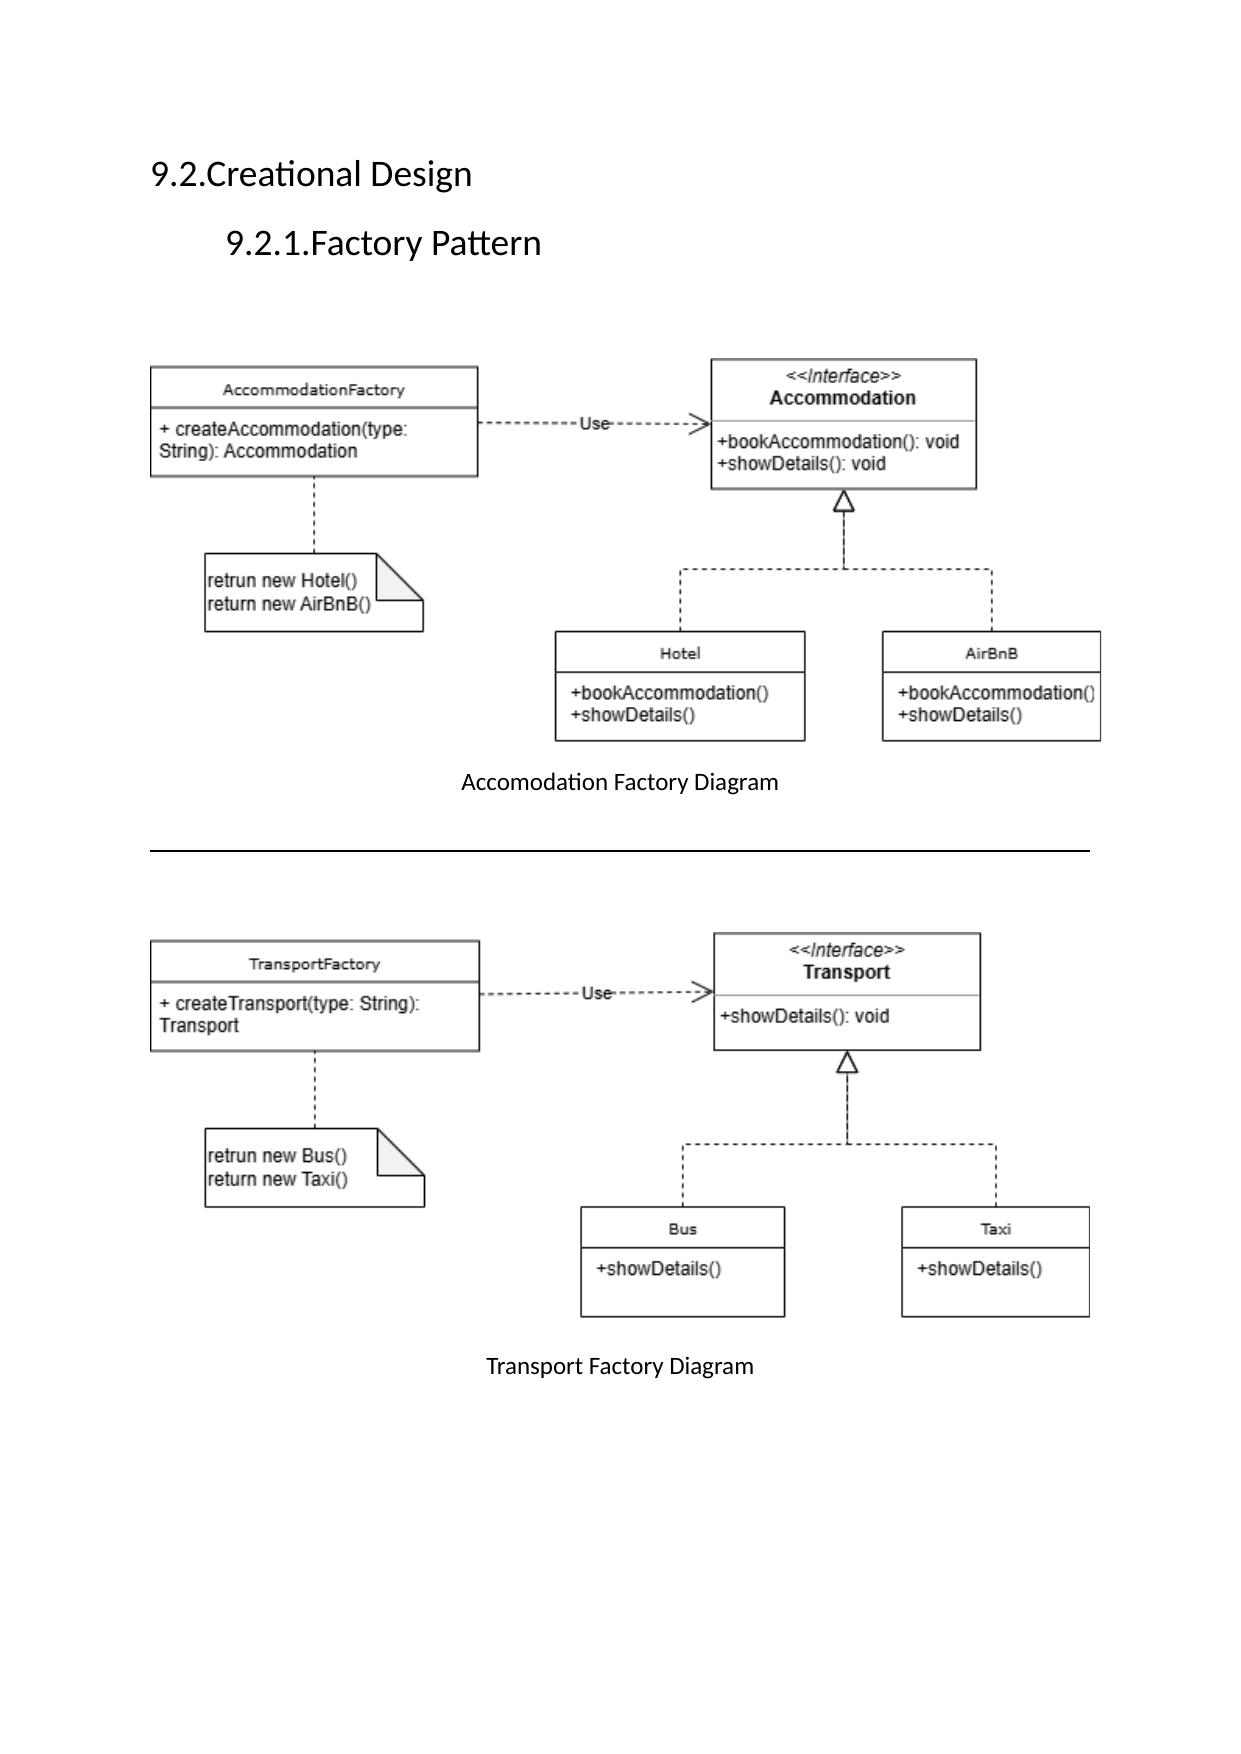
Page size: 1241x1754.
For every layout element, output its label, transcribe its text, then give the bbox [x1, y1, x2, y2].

picture [150, 932, 1090, 1321]
text Transport Factory Diagram [150, 1350, 1090, 1381]
text 9.2.1.Factory Pattern [150, 219, 1090, 265]
picture [150, 358, 1102, 745]
text Accomodation Factory Diagram [150, 766, 1090, 796]
text 9.2.Creational Design [150, 150, 1090, 196]
